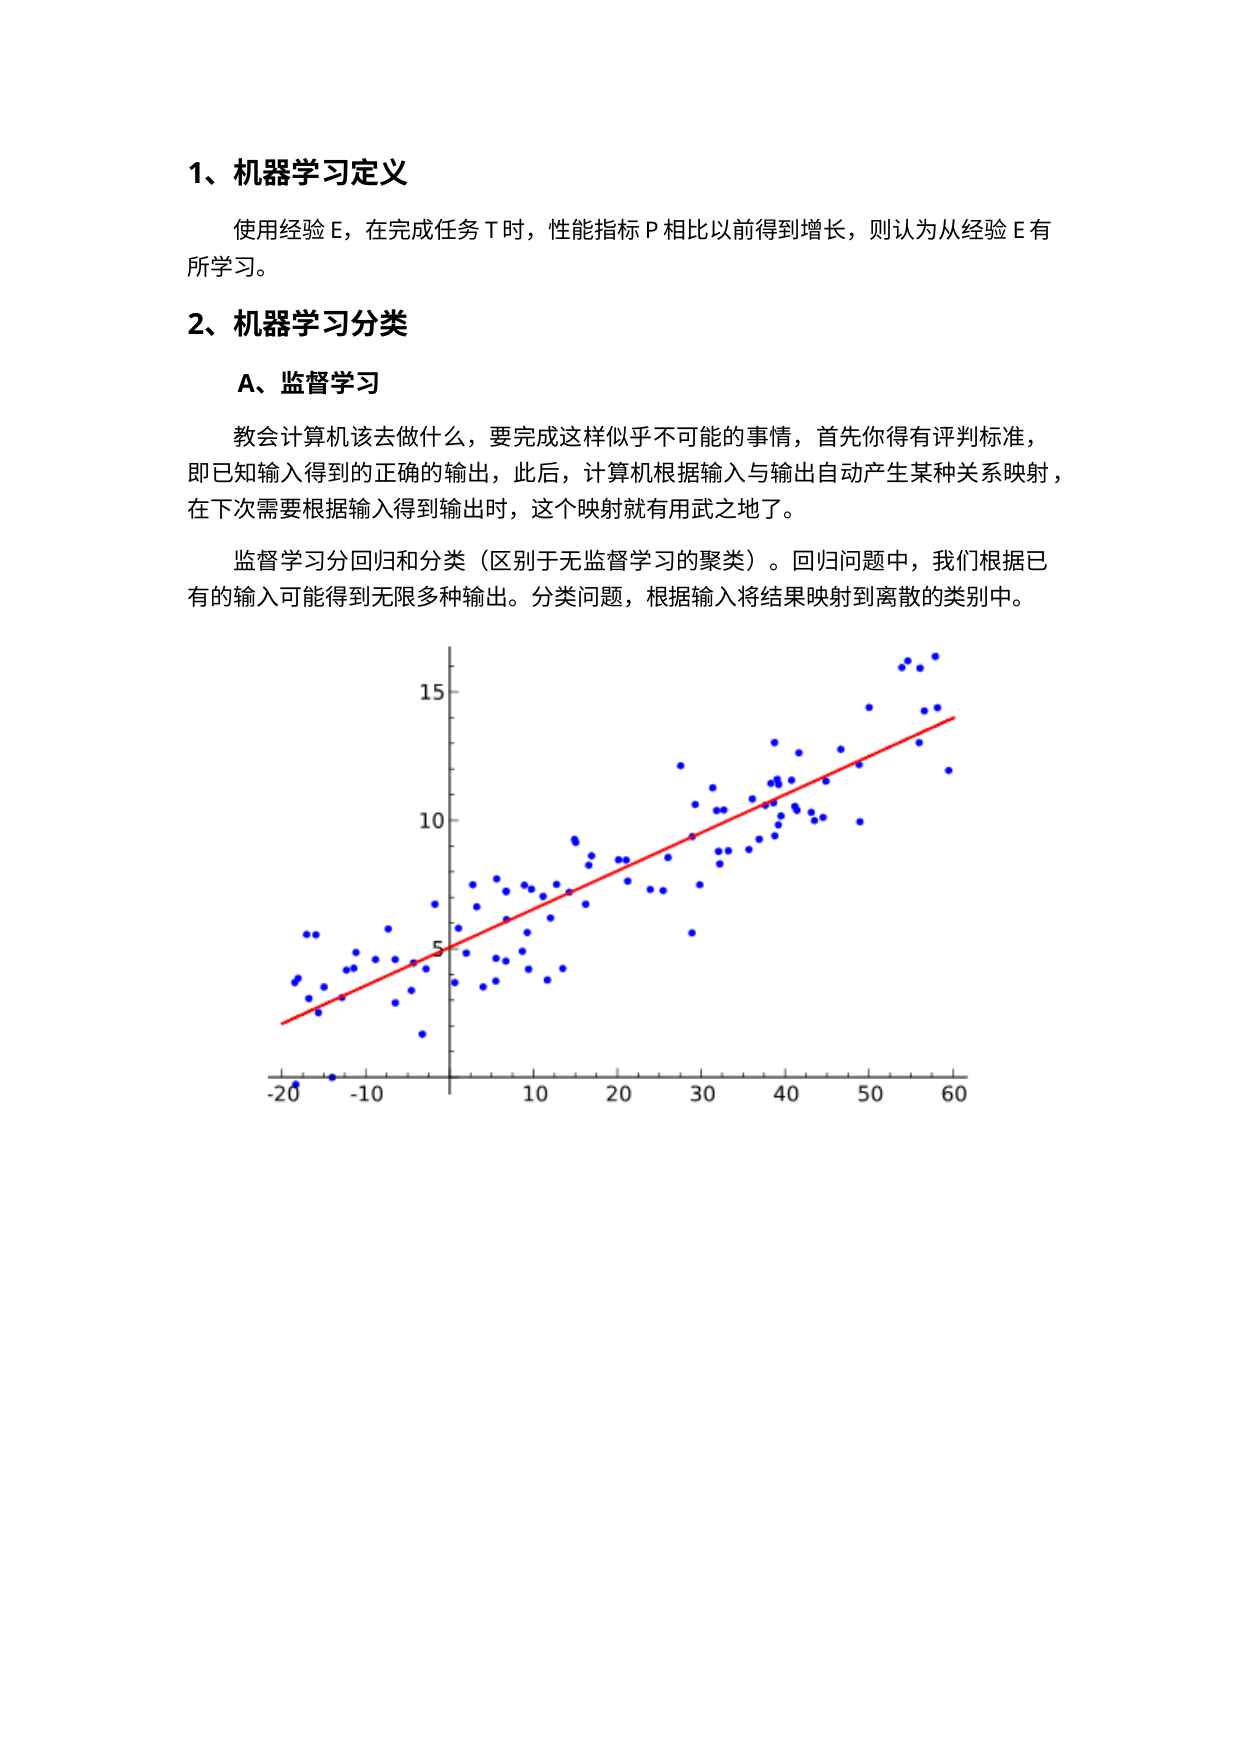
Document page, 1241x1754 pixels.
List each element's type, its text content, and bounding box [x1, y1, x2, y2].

text 2、机器学习分类 [187, 301, 1053, 343]
picture [267, 614, 973, 1115]
text A、监督学习 [187, 363, 1053, 399]
text 监督学习分回归和分类（区别于无监督学习的聚类）。回归问题中，我们根据已有的输入可能得到无限多种输出。分类问题，根据输入将结果映射到离散的类别中。 [187, 543, 1053, 612]
text 使用经验E，在完成任务T时，性能指标P相比以前得到增长，则认为从经验E有所学习。 [187, 212, 1053, 282]
text 教会计算机该去做什么，要完成这样似乎不可能的事情，首先你得有评判标准，即已知输入得到的正确的输出，此后，计算机根据输入与输出自动产生某种关系映射，在下次需要根据输入得到输出时，这个映射就有用武之地了。 [187, 419, 1053, 524]
text 1、机器学习定义 [187, 150, 1053, 192]
